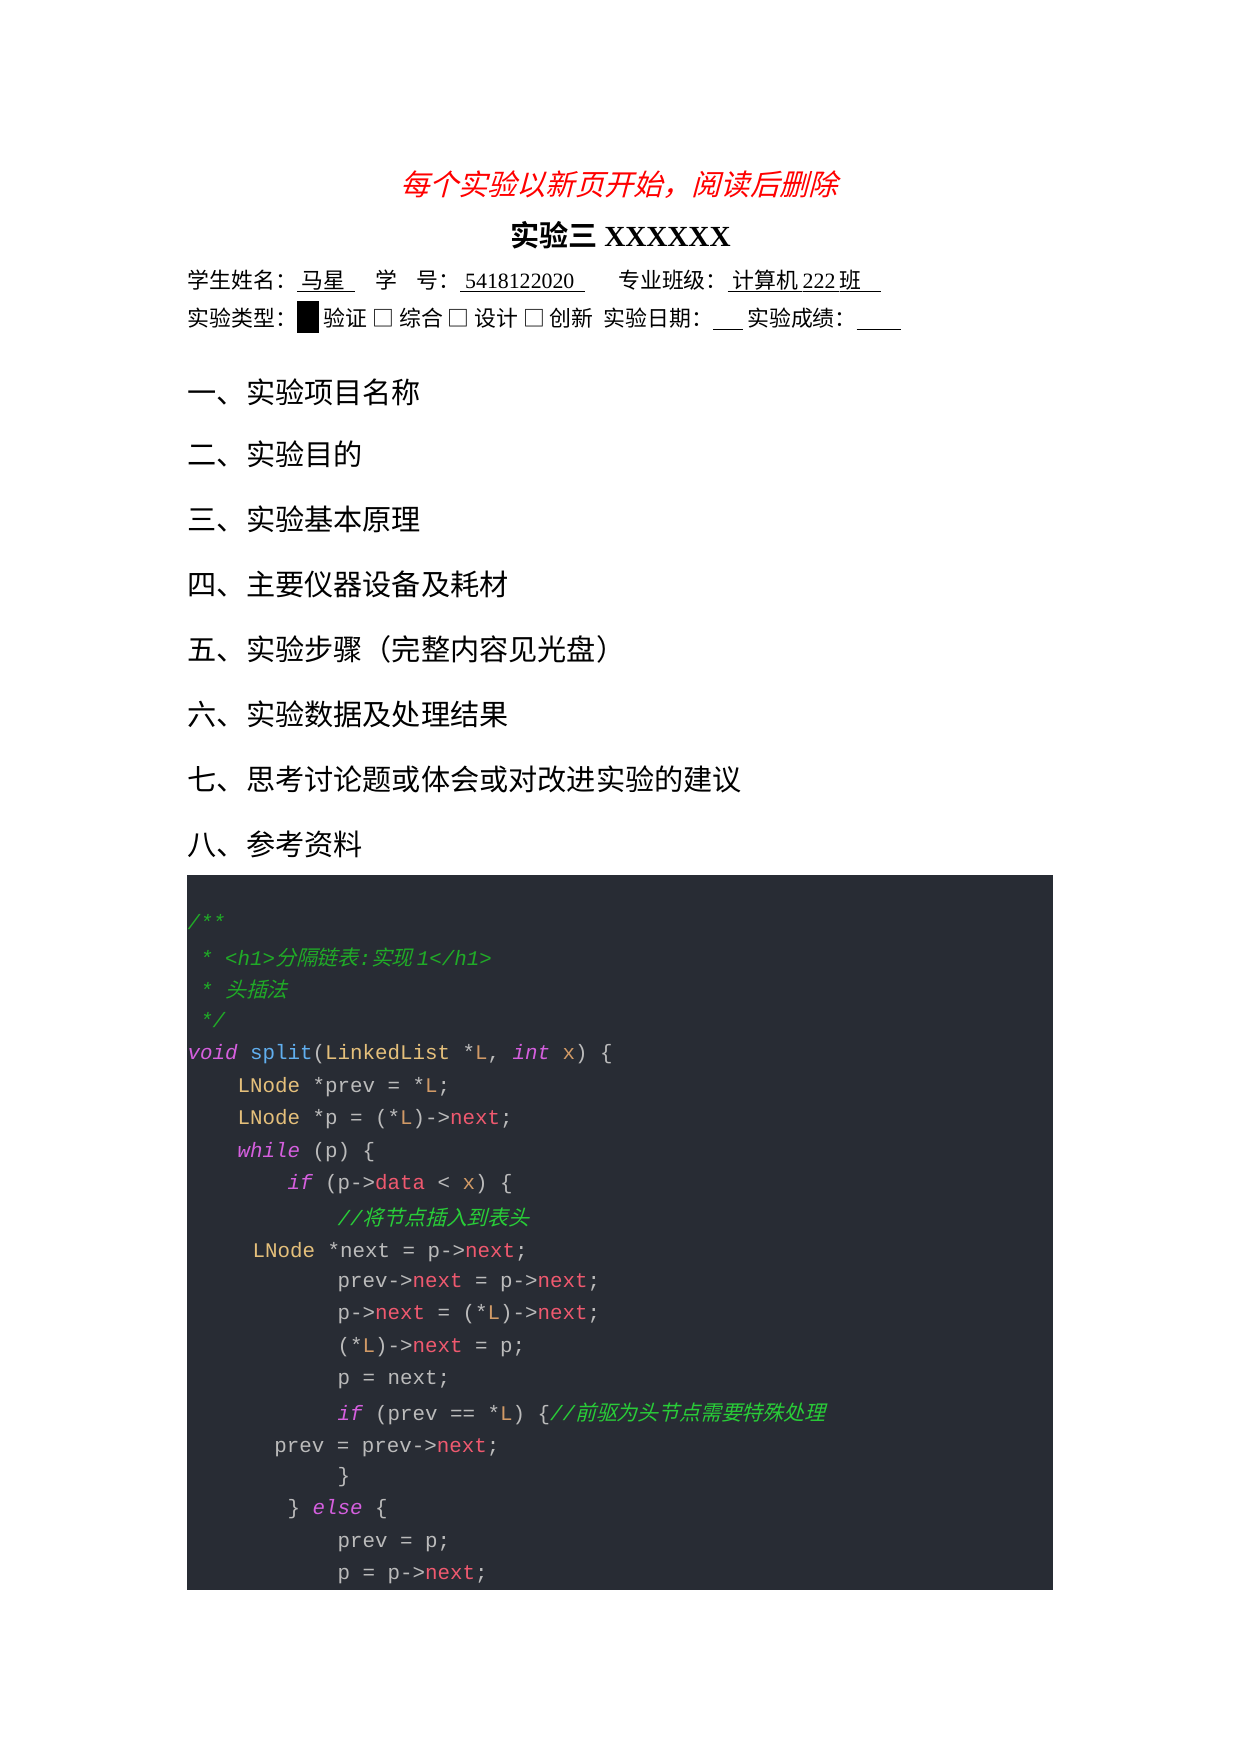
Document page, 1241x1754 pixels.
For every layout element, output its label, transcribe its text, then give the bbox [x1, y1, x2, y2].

text 学生姓名： 马星 学 号： 5418122020 专业班级： 计算机222班 [187, 263, 1053, 295]
text 二、实验目的 [187, 420, 1053, 485]
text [187, 875, 1053, 1590]
text 每个实验以新页开始，阅读后删除 [187, 162, 1053, 204]
text 实验类型：□ 验证 □ 综合 □ 设计 □ 创新 实验日期： 实验成绩： [319, 301, 1053, 333]
text 四、主要仪器设备及耗材 [187, 550, 1053, 615]
text 六、实验数据及处理结果 [187, 680, 1053, 745]
text 三、实验基本原理 [187, 485, 1053, 550]
text 八、参考资料 [187, 810, 1053, 875]
text 五、实验步骤（完整内容见光盘） [187, 615, 1053, 680]
text 七、思考讨论题或体会或对改进实验的建议 [187, 745, 1053, 810]
text 一、实验项目名称 [187, 369, 1087, 412]
